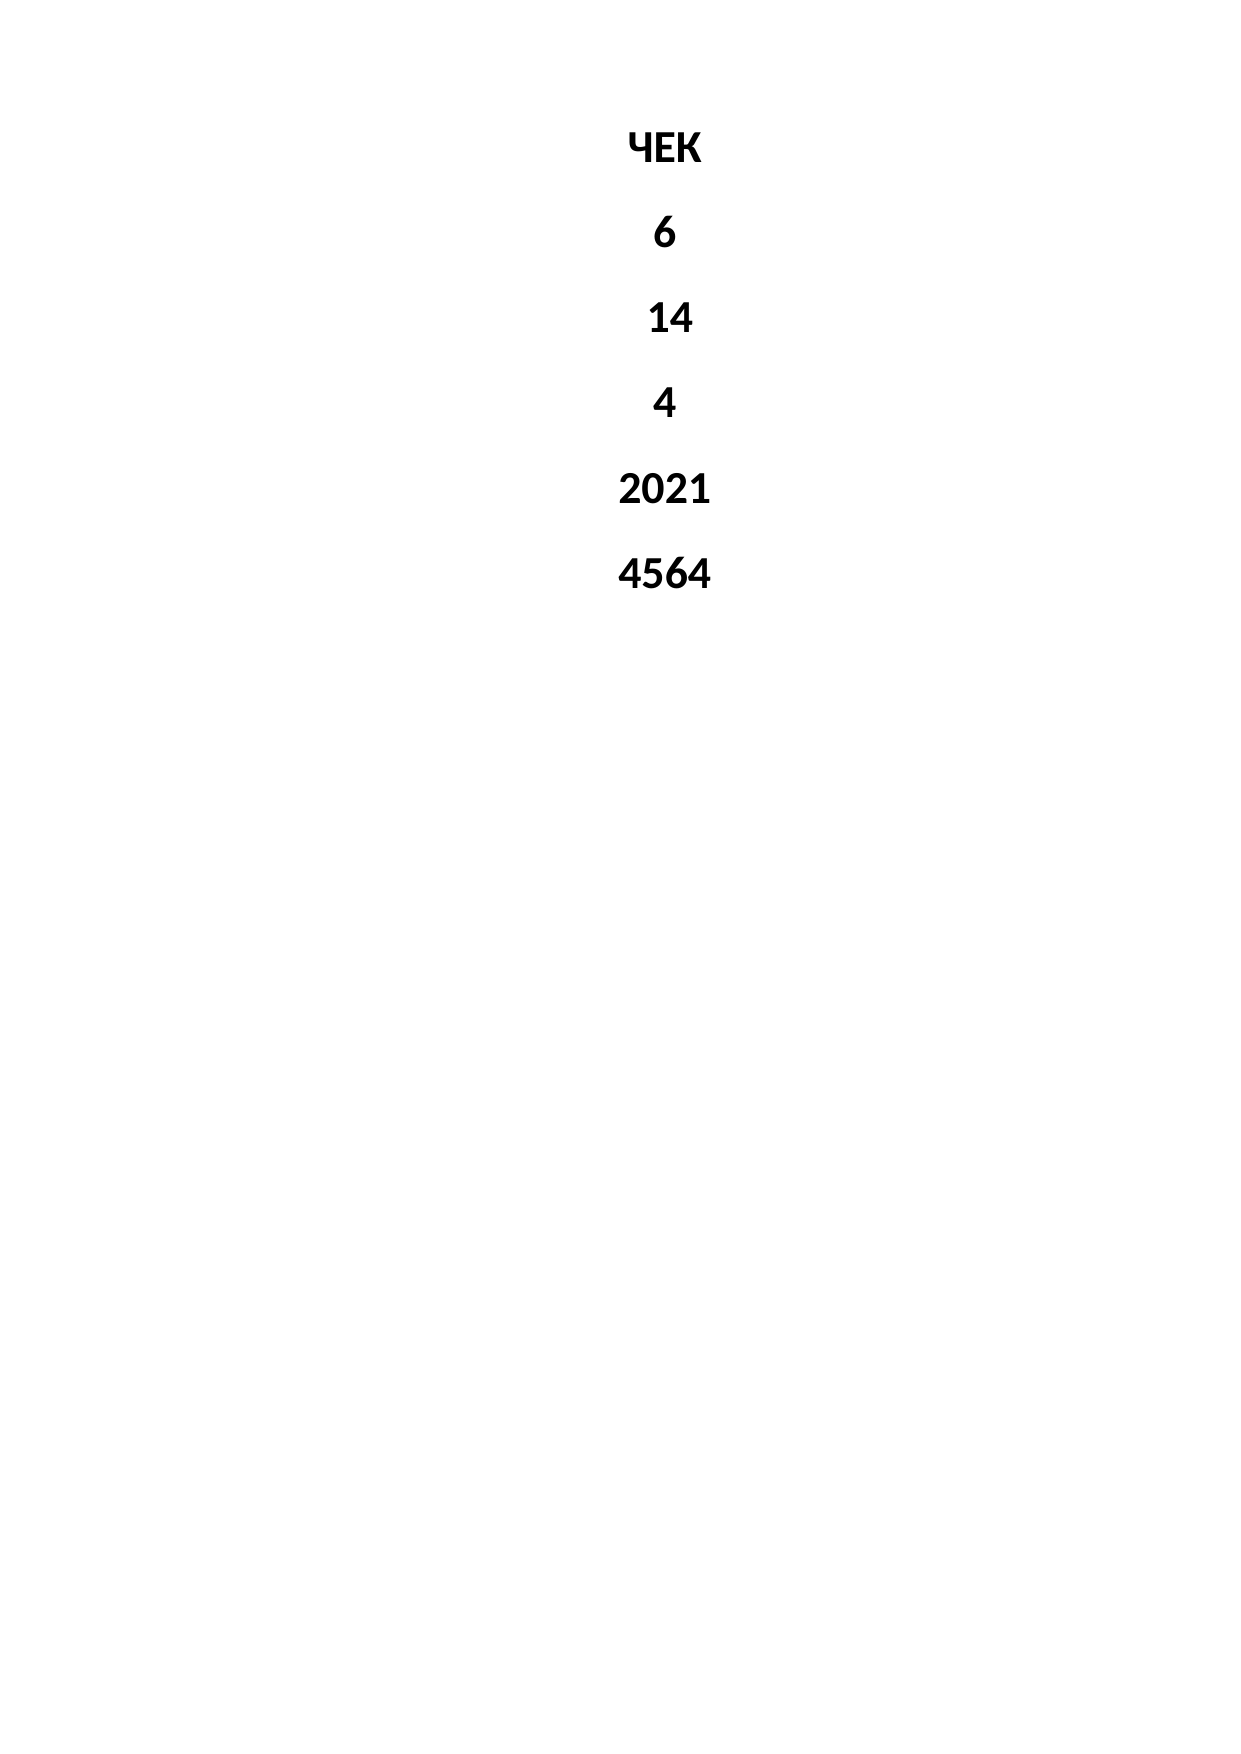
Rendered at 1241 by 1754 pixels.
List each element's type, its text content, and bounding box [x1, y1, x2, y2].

text 4 [177, 373, 1152, 429]
text ЧЕК [177, 118, 1152, 174]
text 2021 [177, 458, 1152, 514]
text 4564 [177, 544, 1152, 599]
text 6 [177, 203, 1152, 259]
text 14 [177, 288, 1152, 344]
